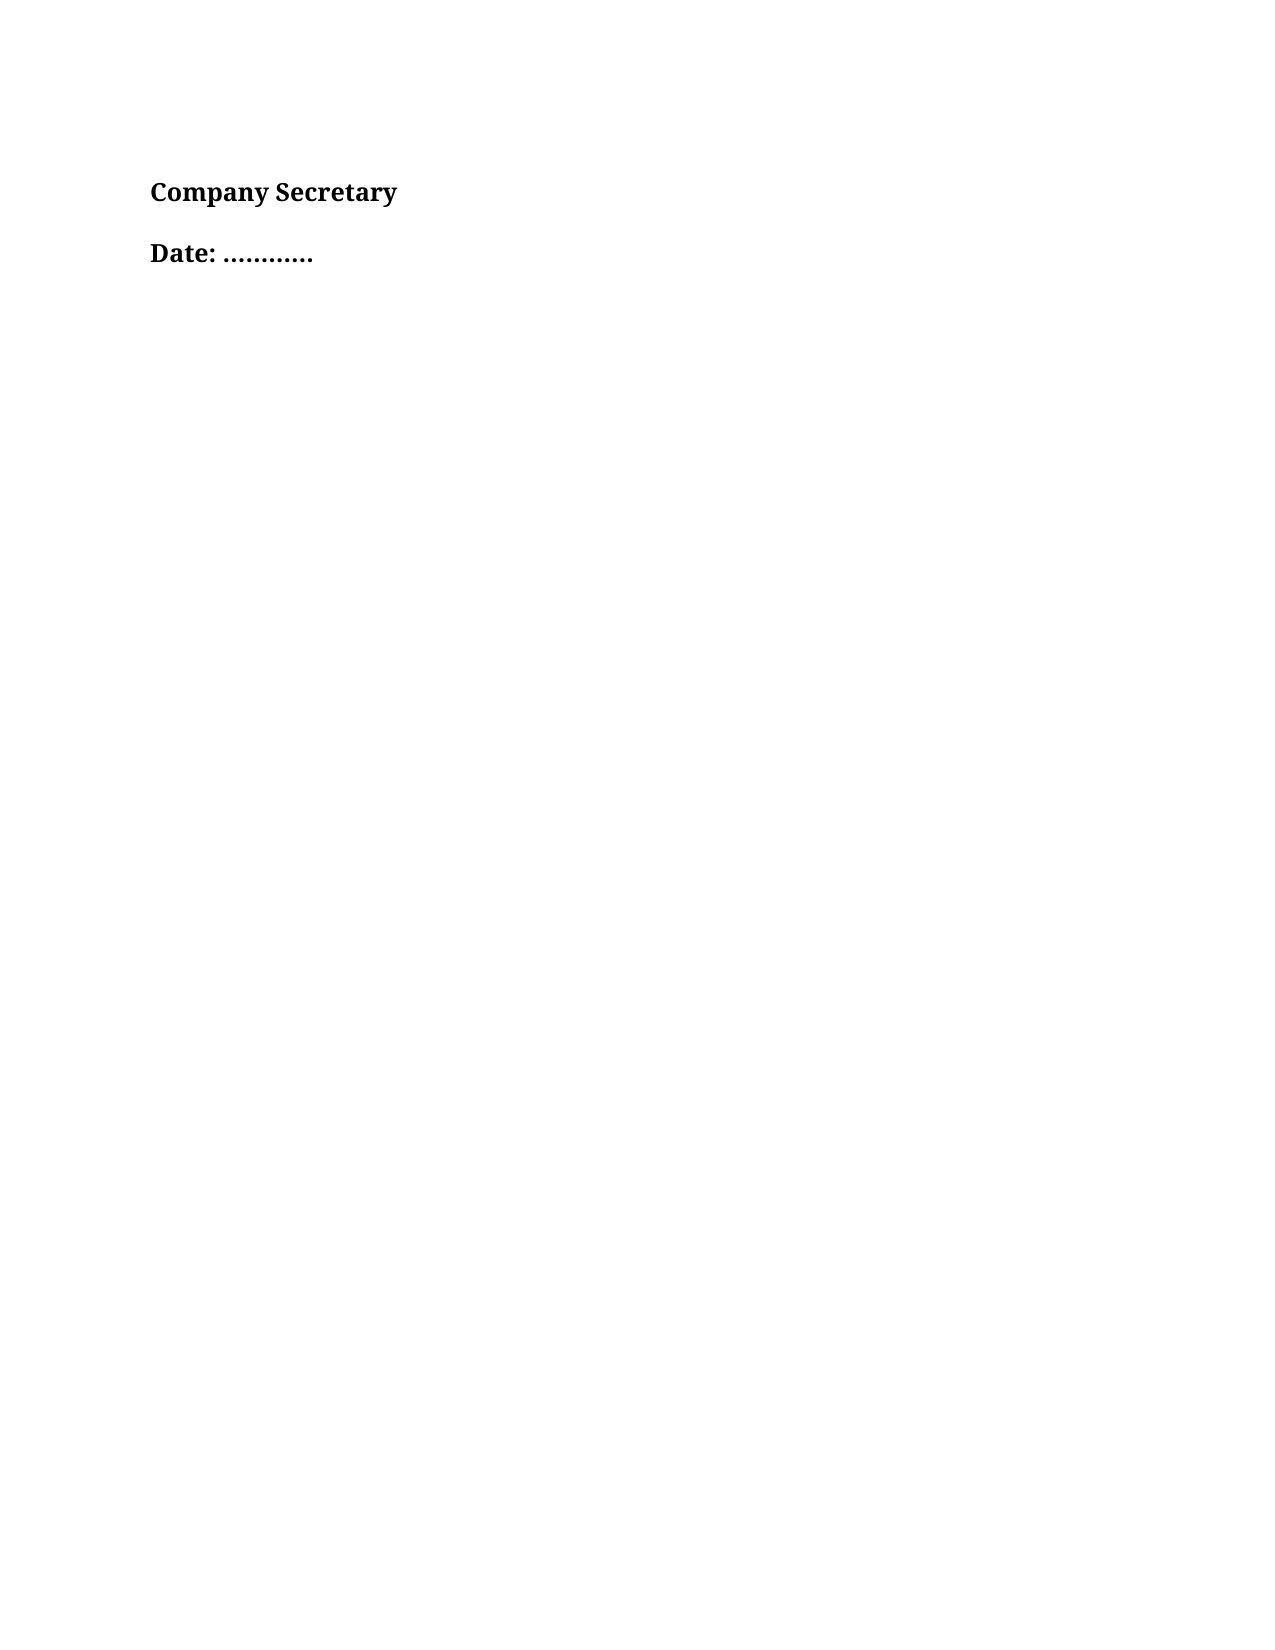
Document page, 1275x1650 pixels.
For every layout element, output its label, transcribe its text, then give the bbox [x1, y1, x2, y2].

text Company Secretary [150, 174, 1125, 208]
text Date: ………… [150, 236, 1125, 270]
